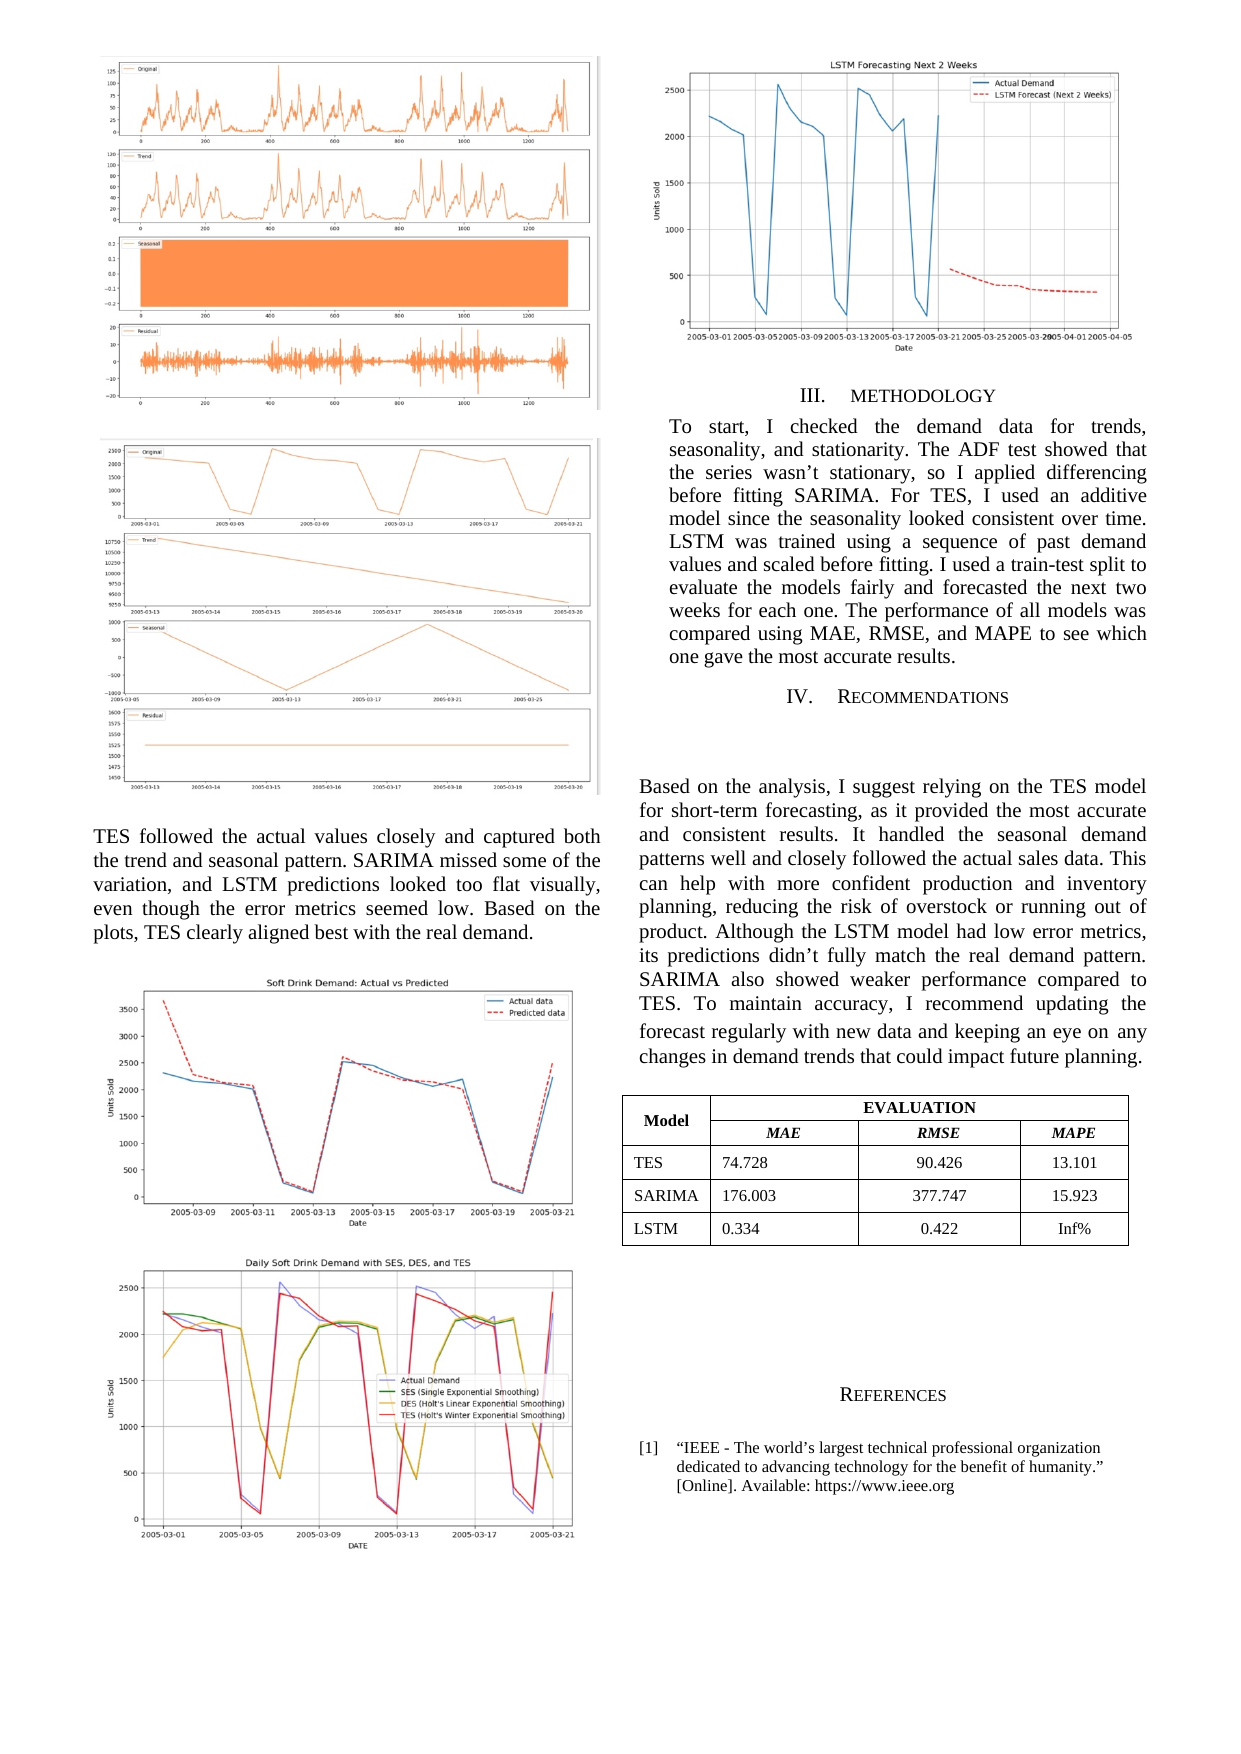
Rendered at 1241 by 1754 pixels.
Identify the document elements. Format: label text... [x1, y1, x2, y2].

table_cell MAPE [1021, 1121, 1128, 1145]
table_cell 377.747 [859, 1180, 1020, 1212]
table_cell 176.003 [711, 1180, 858, 1212]
text “IEEE - The world’s largest technical professional organization dedicated to advancing technology for the benefit of humanity.” [Online]. Available: https://www.ieee.org [639, 1439, 1147, 1495]
table_cell 13.101 [1021, 1146, 1128, 1178]
subtitle References [639, 1382, 1147, 1406]
table_cell RMSE [859, 1121, 1020, 1145]
table_header Model [623, 1096, 710, 1145]
table_header EVALUATION [711, 1096, 1128, 1120]
table_cell Inf% [1021, 1213, 1128, 1245]
subtitle METHODOLOGY [639, 383, 1147, 407]
text TES followed the actual values closely and captured both the trend and seasonal pattern. SARIMA missed some of the variation, and LSTM predictions looked too flat visually, even though the error metrics seemed low. Based on the plots, TES clearly aligned best with the real demand. [93, 824, 601, 944]
picture [93, 1256, 601, 1552]
table_cell 74.728 [711, 1146, 858, 1178]
table_cell 0.334 [711, 1213, 858, 1245]
table_cell 15.923 [1021, 1180, 1128, 1212]
picture [93, 56, 601, 410]
subtitle Recommendations [639, 684, 1147, 708]
list To start, I checked the demand data for trends, seasonality, and stationarity. The ADF test showed that the series wasn’t stationary, so I applied differencing before fitting SARIMA. For TES, I used an additive model since the seasonality looked consistent over time. LSTM was trained using a sequence of past demand values and scaled before fitting. I used a train-test split to evaluate the models fairly and forecasted the next two weeks for each one. The performance of all models was compared using MAE, RMSE, and MAPE to see which one gave the most accurate results. [669, 416, 1147, 668]
table_cell 0.422 [859, 1213, 1020, 1245]
picture [93, 973, 601, 1228]
table_cell MAE [711, 1121, 858, 1145]
picture [639, 56, 1147, 355]
text Based on the analysis, I suggest relying on the TES model for short-term forecasting, as it provided the most accurate and consistent results. It handled the seasonal demand patterns well and closely followed the actual sales data. This can help with more confident production and inventory planning, reducing the risk of overstock or running out of product. Although the LSTM model had low error metrics, its predictions didn’t fully match the real demand pattern. SARIMA also showed weaker performance compared to TES. To maintain accuracy, I recommend updating the forecast regularly with new data and keeping an eye on any changes in demand trends that could impact future planning. [639, 774, 1147, 1068]
table_cell TES [623, 1146, 710, 1178]
table_cell LSTM [623, 1213, 710, 1245]
picture [93, 438, 601, 795]
table_cell SARIMA [623, 1180, 710, 1212]
table_cell 90.426 [859, 1146, 1020, 1178]
